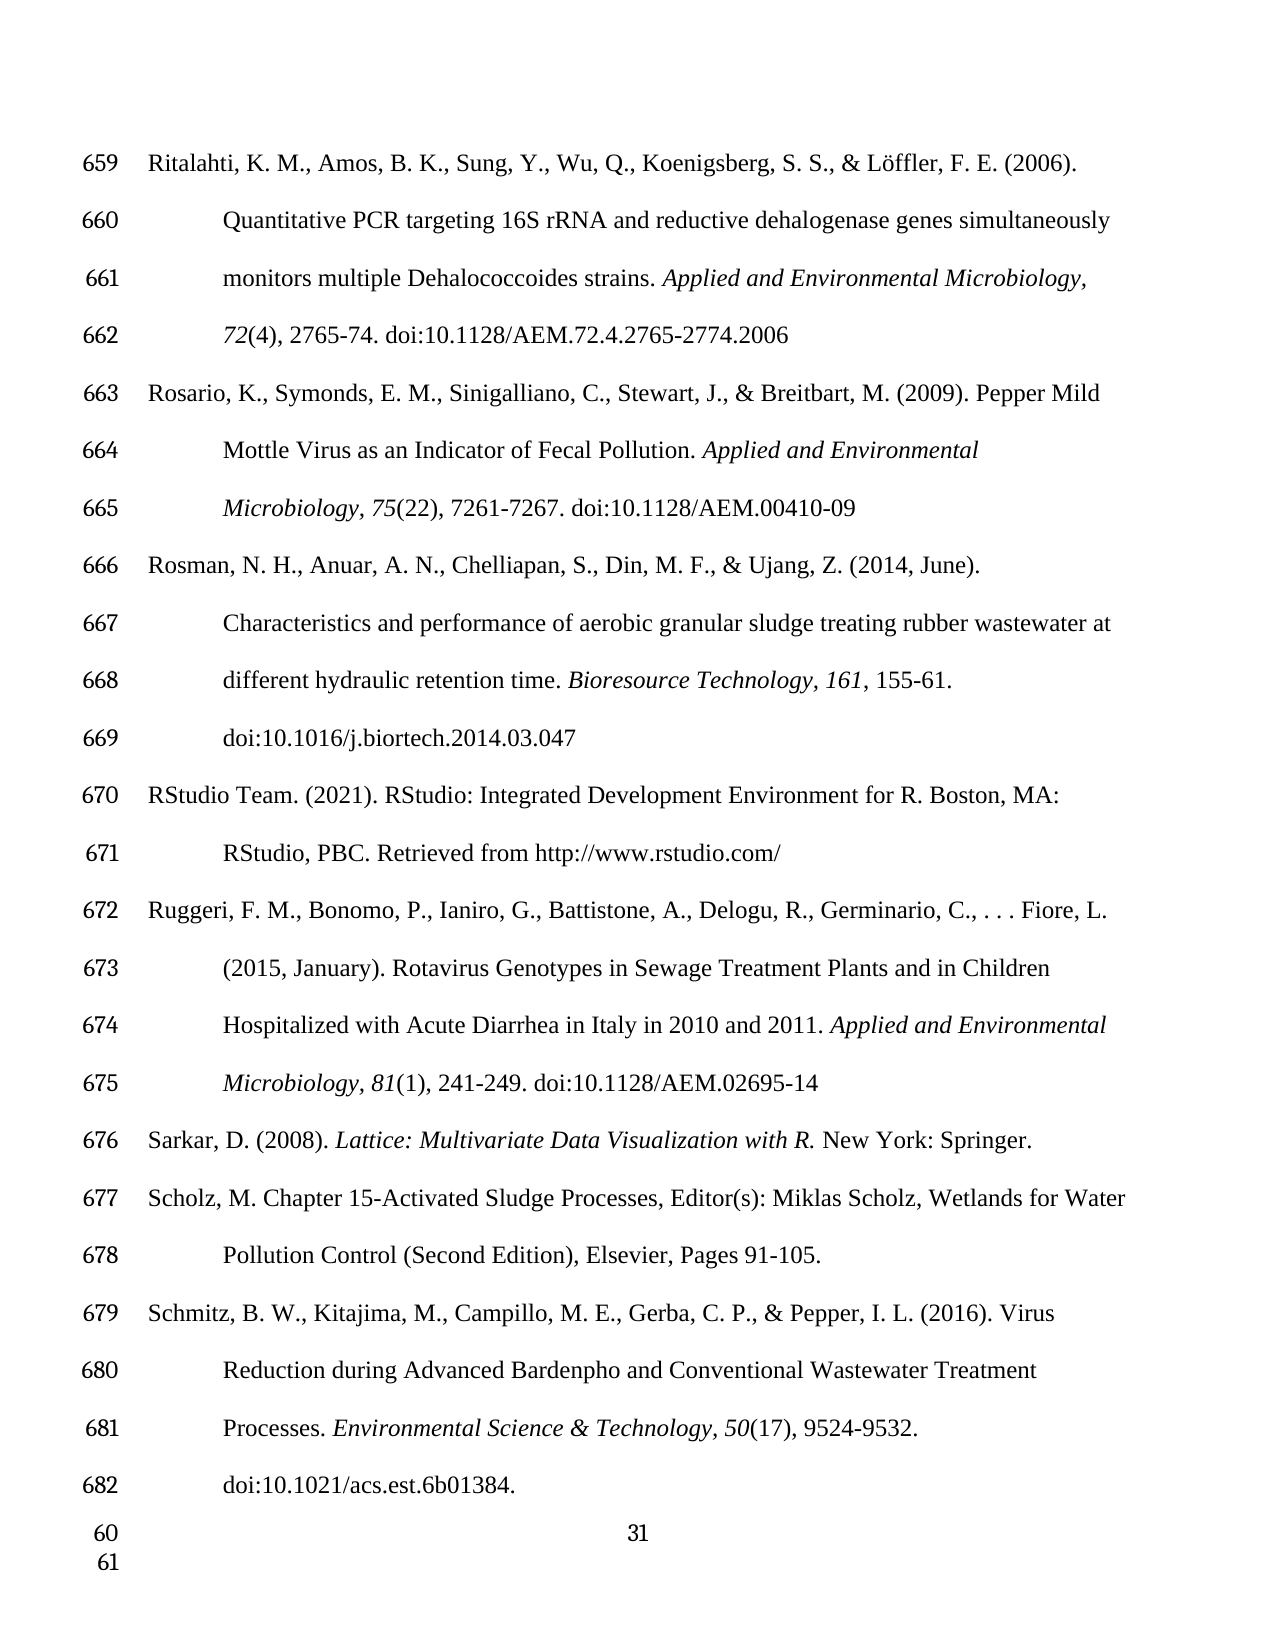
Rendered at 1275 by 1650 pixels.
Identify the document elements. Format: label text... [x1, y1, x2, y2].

text Scholz, M. Chapter 15-Activated Sludge Processes, Editor(s): Miklas Scholz, Wetlands for Water Pollution Control (Second Edition), Elsevier, Pages 91-105. [148, 1183, 1127, 1269]
text RStudio Team. (2021). RStudio: Integrated Development Environment for R. Boston, MA: RStudio, PBC. Retrieved from http://www.rstudio.com/ [148, 780, 1127, 866]
text Rosario, K., Symonds, E. M., Sinigalliano, C., Stewart, J., & Breitbart, M. (2009). Pepper Mild Mottle Virus as an Indicator of Fecal Pollution. Applied and Environmental Microbiology, 75(22), 7261-7267. doi:10.1128/AEM.00410-09 [148, 378, 1127, 521]
text Rosman, N. H., Anuar, A. N., Chelliapan, S., Din, M. F., & Ujang, Z. (2014, June). Characteristics and performance of aerobic granular sludge treating rubber wastewater at different hydraulic retention time. Bioresource Technology, 161, 155-61. doi:10.1016/j.biortech.2014.03.047 [148, 550, 1127, 751]
text Sarkar, D. (2008). Lattice: Multivariate Data Visualization with R. New York: Springer. [148, 1125, 1127, 1154]
text Ritalahti, K. M., Amos, B. K., Sung, Y., Wu, Q., Koenigsberg, S. S., & Löffler, F. E. (2006). Quantitative PCR targeting 16S rRNA and reductive dehalogenase genes simultaneously monitors multiple Dehalococcoides strains. Applied and Environmental Microbiology, 72(4), 2765-74. doi:10.1128/AEM.72.4.2765-2774.2006 [148, 148, 1127, 349]
text Ruggeri, F. M., Bonomo, P., Ianiro, G., Battistone, A., Delogu, R., Germinario, C., . . . Fiore, L. (2015, January). Rotavirus Genotypes in Sewage Treatment Plants and in Children Hospitalized with Acute Diarrhea in Italy in 2010 and 2011. Applied and Environmental Microbiology, 81(1), 241-249. doi:10.1128/AEM.02695-14 [148, 895, 1127, 1096]
text Schmitz, B. W., Kitajima, M., Campillo, M. E., Gerba, C. P., & Pepper, I. L. (2016). Virus Reduction during Advanced Bardenpho and Conventional Wastewater Treatment Processes. Environmental Science & Technology, 50(17), 9524-9532. doi:10.1021/acs.est.6b01384. [148, 1298, 1127, 1499]
